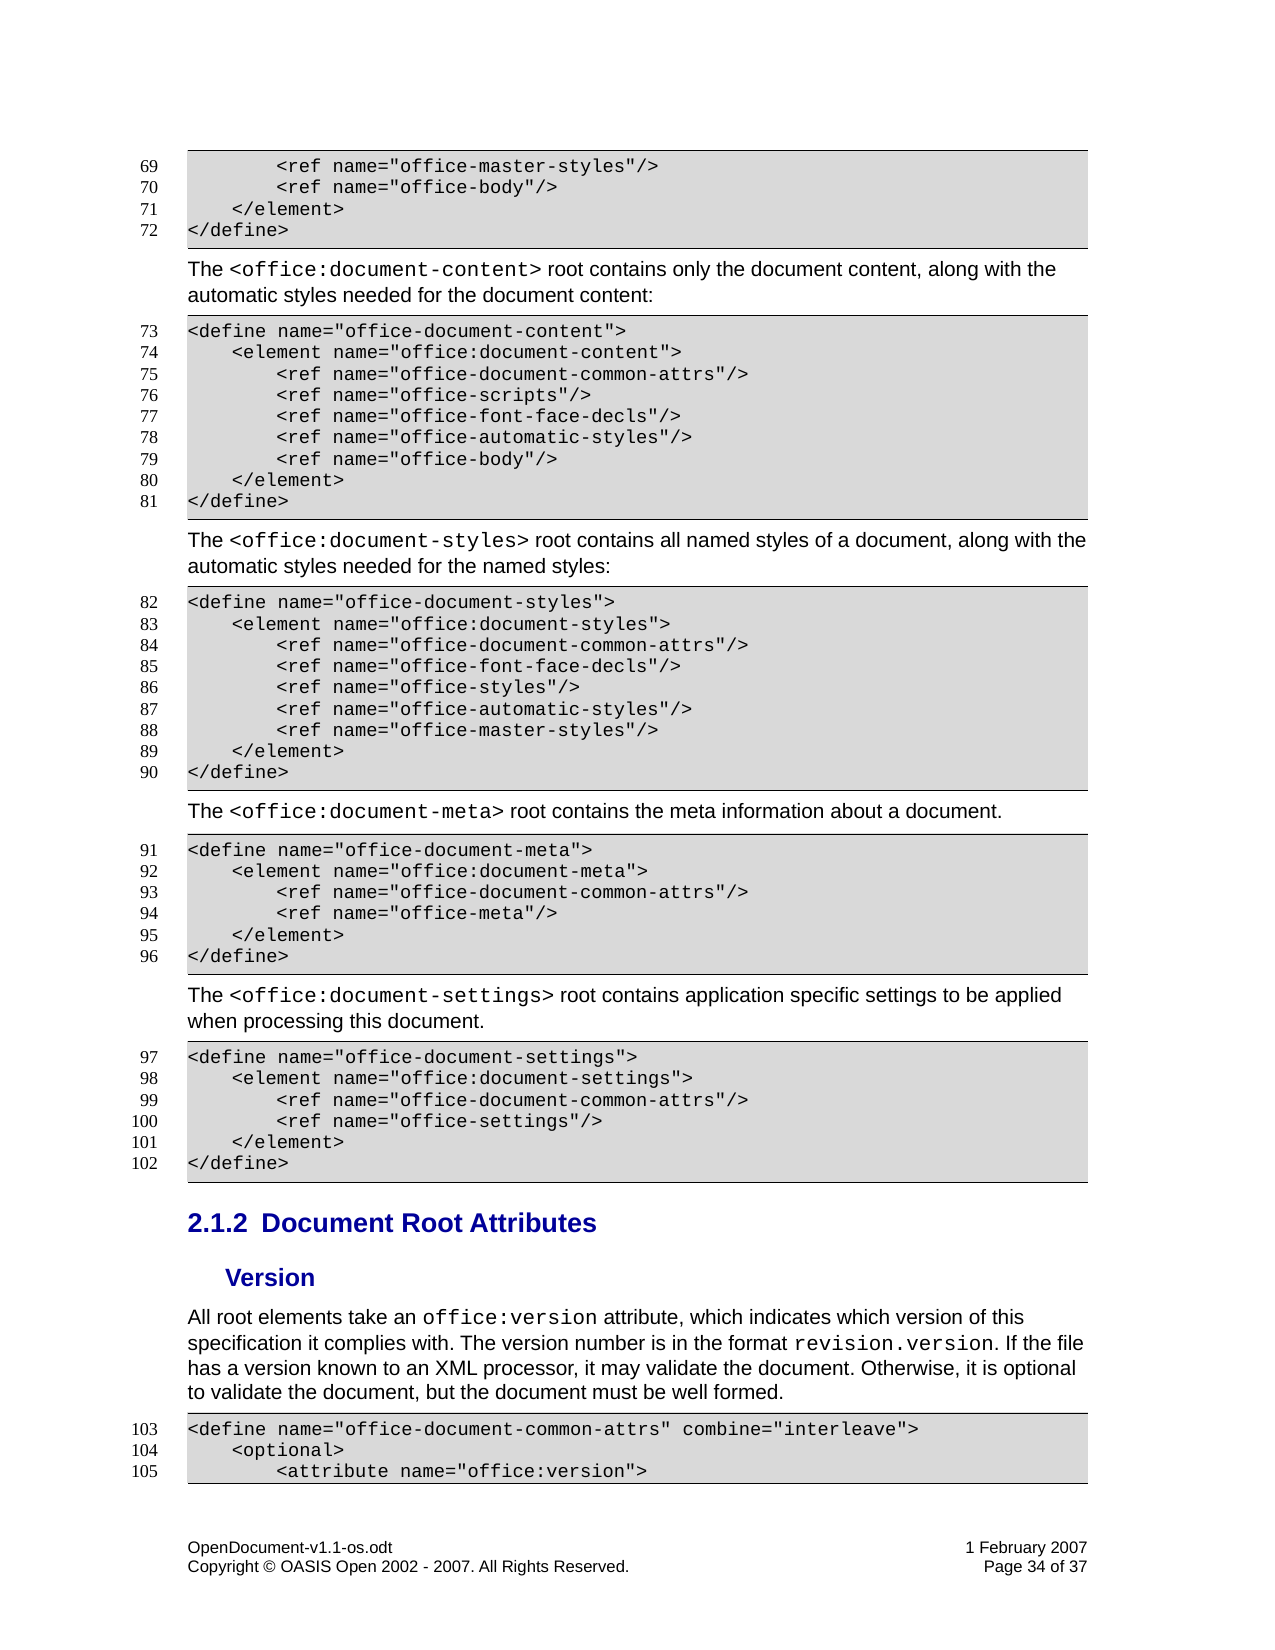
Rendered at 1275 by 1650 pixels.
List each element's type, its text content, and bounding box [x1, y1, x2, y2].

text <ref name="office-automatic-styles"/> [187, 699, 1088, 721]
text The <office:document-styles> root contains all named styles of a document, along with the automatic styles needed for the named styles: [187, 528, 1088, 578]
text <ref name="office-document-common-attrs"/> [187, 883, 1088, 904]
text <ref name="office-scripts"/> [187, 386, 1088, 407]
text </element> [187, 742, 1088, 756]
text <ref name="office-master-styles"/> [187, 721, 1088, 742]
text <define name="office-document-meta"> [187, 835, 1088, 862]
text <ref name="office-document-common-attrs"/> [187, 636, 1088, 657]
text <element name="office:document-styles"> [187, 614, 1088, 636]
text <ref name="office-document-common-attrs"/> [187, 364, 1088, 386]
text <ref name="office-body"/> [187, 449, 1088, 471]
text </define> [187, 756, 1088, 791]
text <ref name="office-master-styles"/> [187, 151, 1088, 178]
text <element name="office:document-settings"> [187, 1069, 1088, 1090]
subtitle Document Root Attributes [187, 1207, 1088, 1238]
text </element> [187, 925, 1088, 940]
text The <office:document-settings> root contains application specific settings to be applied when processing this document. [187, 983, 1088, 1033]
text </element> [187, 471, 1088, 485]
text <ref name="office-font-face-decls"/> [187, 407, 1088, 428]
text <ref name="office-document-common-attrs"/> [187, 1090, 1088, 1112]
text </define> [187, 940, 1088, 974]
text <ref name="office-meta"/> [187, 904, 1088, 925]
text All root elements take an office:version attribute, which indicates which version of this specification it complies with. The version number is in the format revision.version. If the file has a version known to an XML processor, it may validate the document. Otherwise, it is optional to validate the document, but the document must be well formed. [187, 1304, 1088, 1404]
text <attribute name="office:version"> [187, 1462, 1088, 1483]
text <element name="office:document-content"> [187, 343, 1088, 364]
text <define name="office-document-common-attrs" combine="interleave"> [187, 1414, 1088, 1441]
text <ref name="office-settings"/> [187, 1112, 1088, 1133]
text </define> [187, 1147, 1088, 1182]
text <ref name="office-automatic-styles"/> [187, 428, 1088, 449]
text </element> [187, 199, 1088, 214]
text <optional> [187, 1441, 1088, 1462]
text <define name="office-document-styles"> [187, 587, 1088, 614]
text <ref name="office-body"/> [187, 178, 1088, 199]
text <element name="office:document-meta"> [187, 862, 1088, 883]
text </define> [187, 485, 1088, 520]
text </define> [187, 214, 1088, 248]
text The <office:document-meta> root contains the meta information about a document. [187, 799, 1088, 825]
text <define name="office-document-content"> [187, 316, 1088, 343]
text <ref name="office-font-face-decls"/> [187, 657, 1088, 678]
text </element> [187, 1133, 1088, 1147]
subtitle Version [187, 1263, 1088, 1292]
text The <office:document-content> root contains only the document content, along with the automatic styles needed for the document content: [187, 257, 1088, 307]
text <define name="office-document-settings"> [187, 1042, 1088, 1069]
text <ref name="office-styles"/> [187, 678, 1088, 699]
